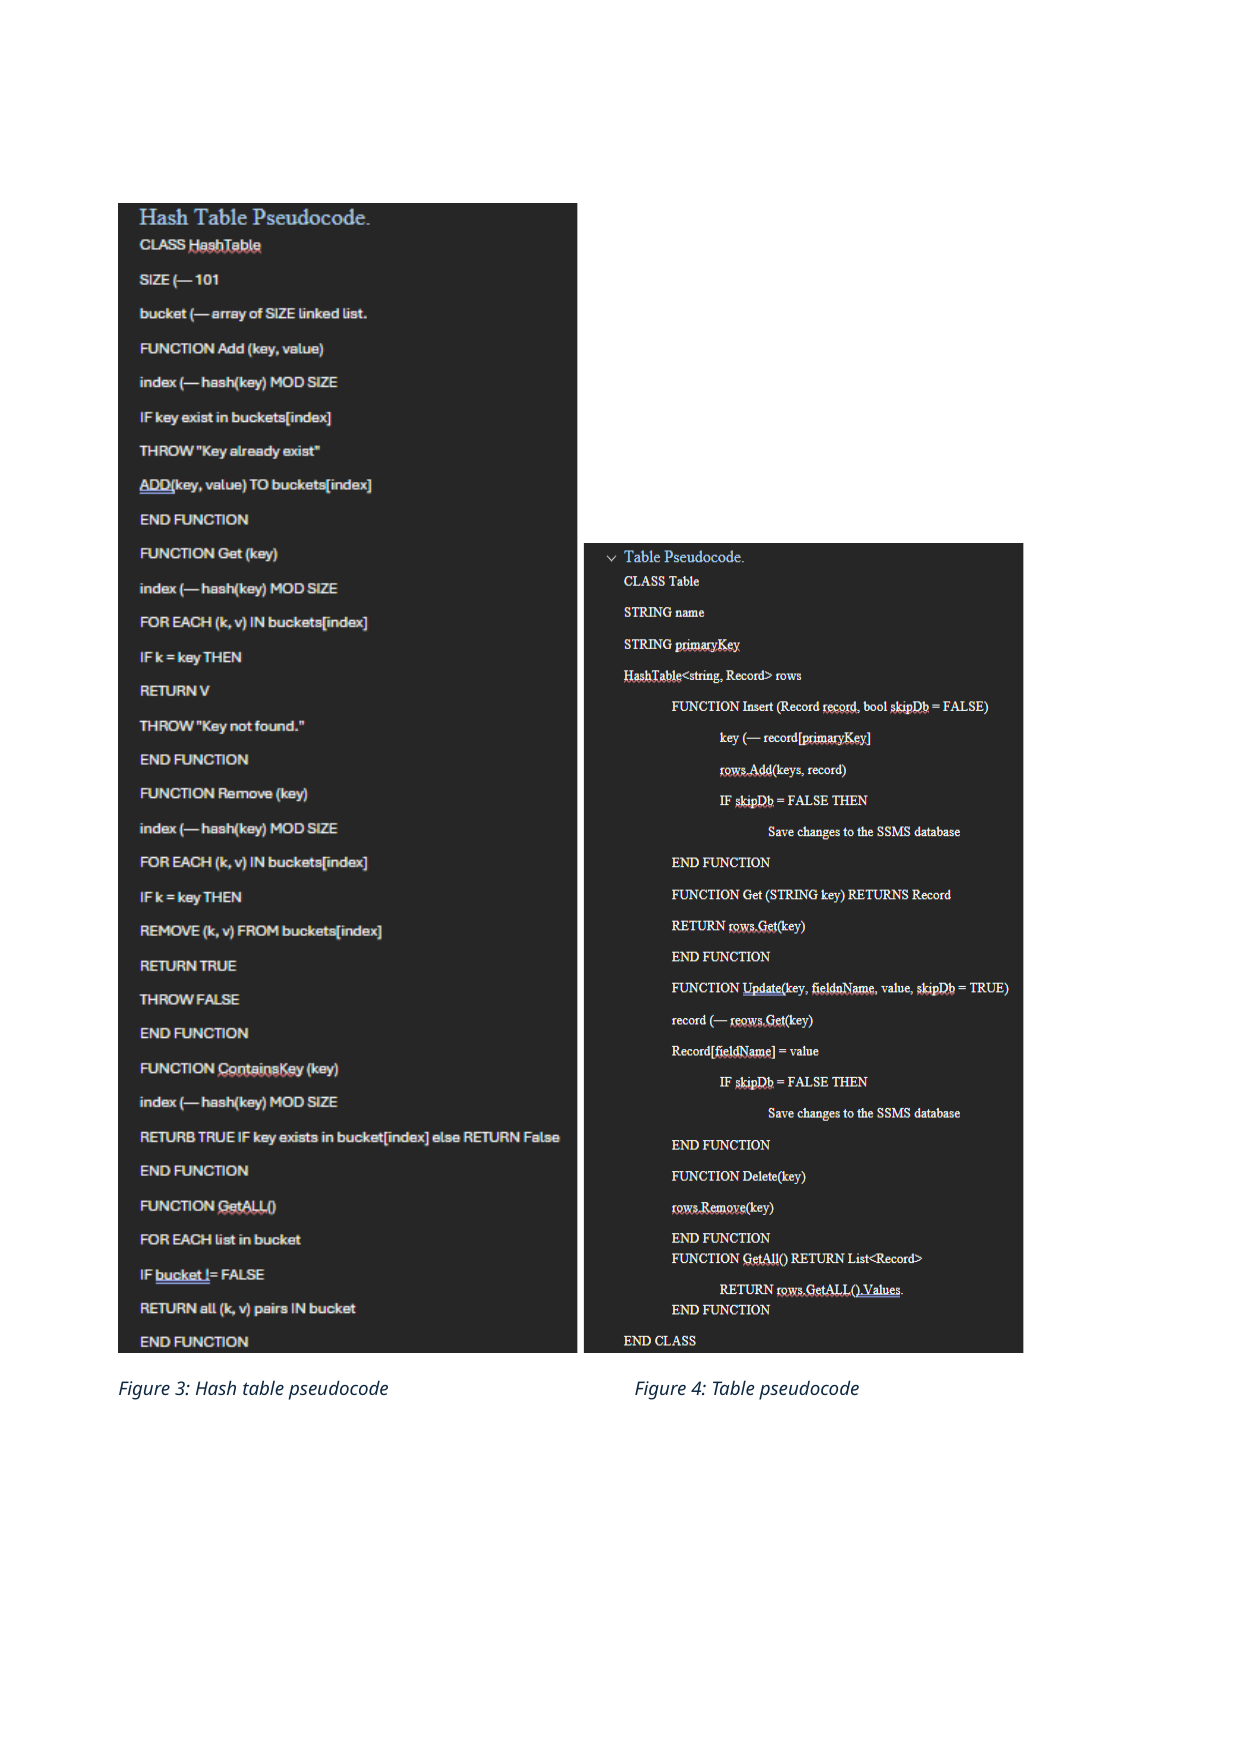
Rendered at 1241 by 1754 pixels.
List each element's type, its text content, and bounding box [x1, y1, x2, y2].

picture [118, 203, 578, 1353]
picture [583, 543, 1024, 1353]
